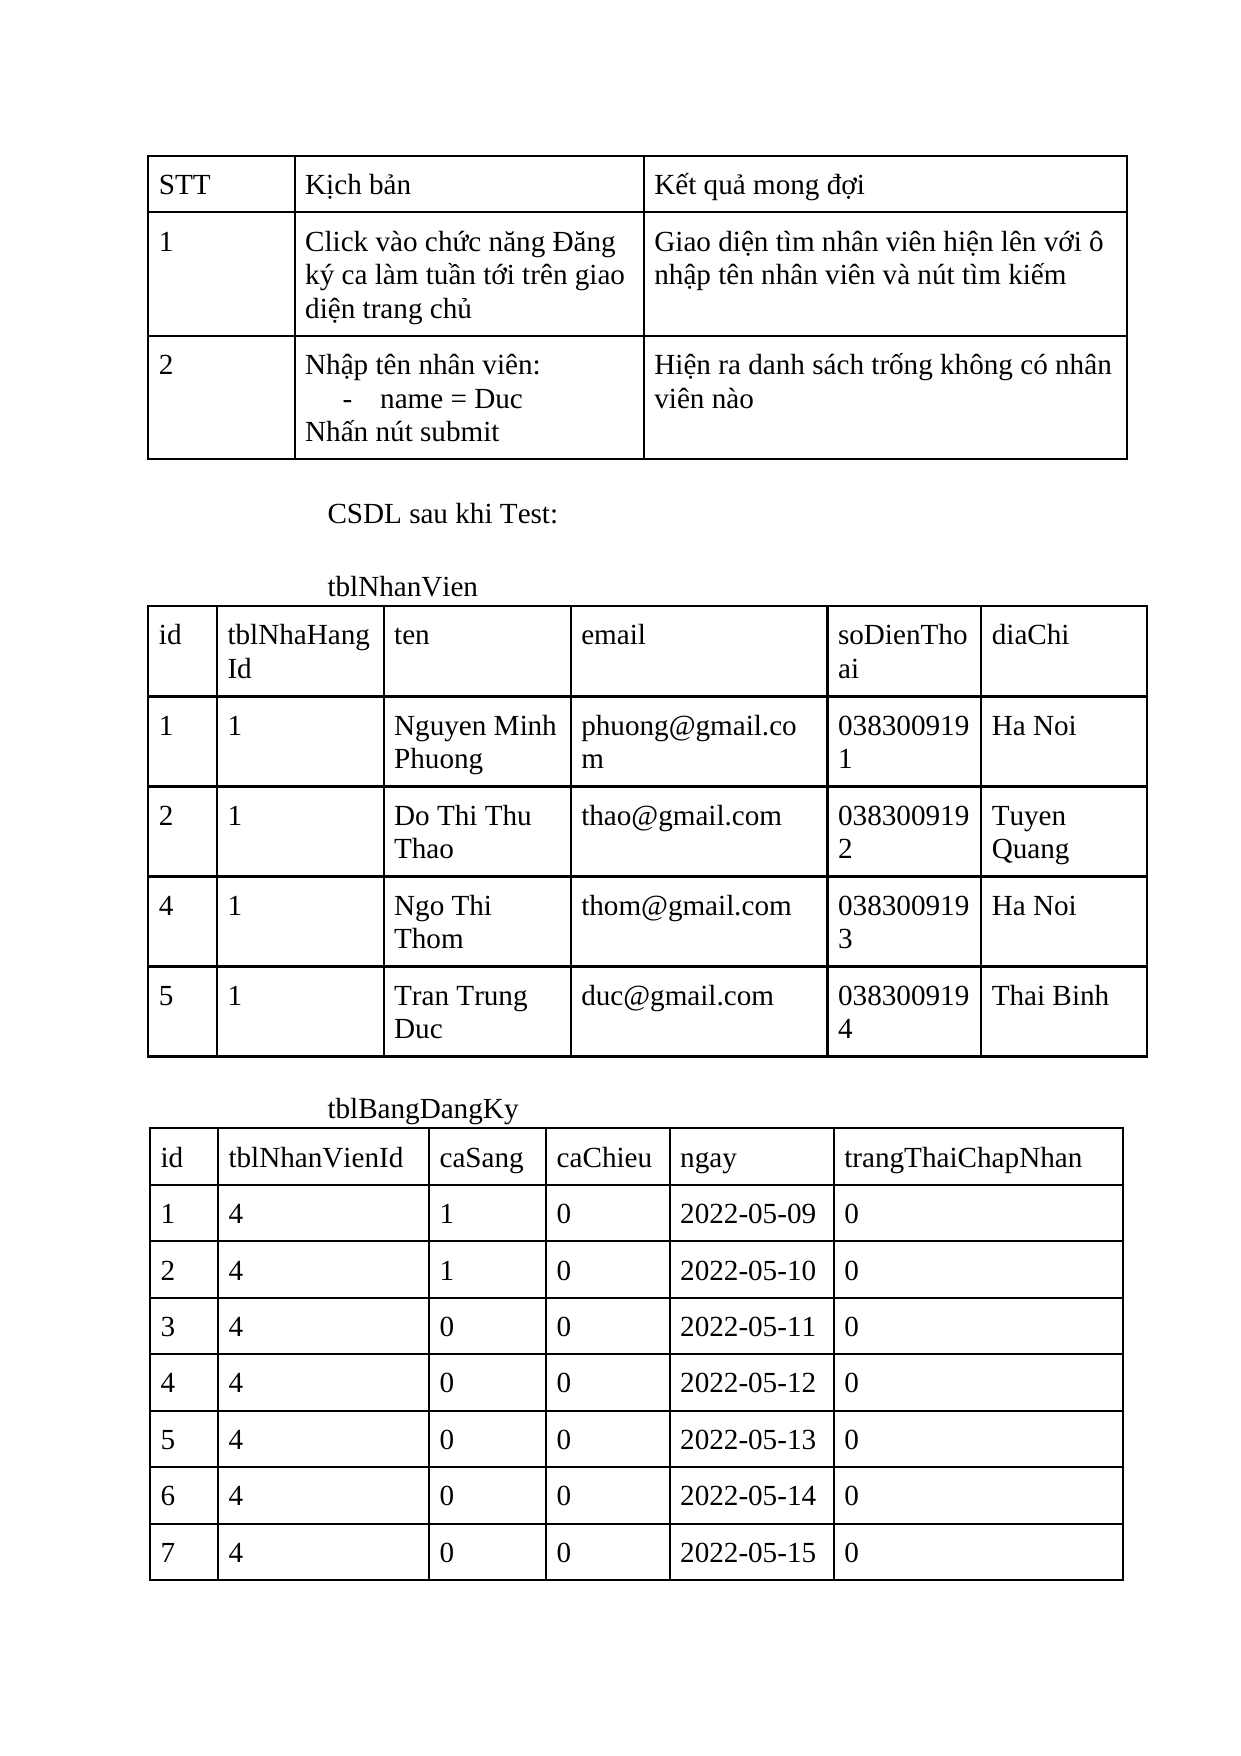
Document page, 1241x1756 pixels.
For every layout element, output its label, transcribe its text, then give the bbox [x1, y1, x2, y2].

table_cell 2 [149, 337, 294, 458]
table_cell Nguyen Minh Phuong [385, 698, 570, 785]
table_header caSang [430, 1129, 545, 1184]
table_cell 1 [151, 1186, 217, 1240]
table_cell Ha Noi [982, 878, 1146, 965]
table_header soDienThoai [829, 607, 980, 695]
table_cell 0 [835, 1242, 1122, 1297]
table_header id [149, 607, 216, 695]
table_header tblNhanVienId [219, 1129, 428, 1184]
table_cell 0 [835, 1355, 1122, 1409]
table_cell 4 [219, 1468, 428, 1522]
table_cell 4 [219, 1299, 428, 1353]
table_cell 0 [547, 1355, 669, 1409]
table_cell 2022-05-09 [671, 1186, 833, 1240]
table_cell 7 [151, 1525, 217, 1579]
table_cell 1 [149, 213, 294, 335]
table_cell 4 [219, 1525, 428, 1579]
table_header Kịch bản [296, 157, 643, 211]
table_cell 0 [430, 1412, 545, 1466]
table_cell 5 [151, 1412, 217, 1466]
table_header tblNhaHangId [218, 607, 383, 695]
table_cell 1 [218, 698, 383, 785]
table_cell Giao diện tìm nhân viên hiện lên với ô nhập tên nhân viên và nút tìm kiếm [645, 213, 1126, 335]
table_cell 1 [430, 1186, 545, 1240]
table_cell Thai Binh [982, 968, 1146, 1055]
table_cell 4 [219, 1242, 428, 1297]
table_cell 2022-05-15 [671, 1525, 833, 1579]
table_cell 4 [219, 1412, 428, 1466]
table_cell 2022-05-10 [671, 1242, 833, 1297]
table_cell 0 [835, 1525, 1122, 1579]
table_cell Ha Noi [982, 698, 1146, 785]
table_cell 0 [547, 1412, 669, 1466]
table_cell thom@gmail.com [572, 878, 826, 965]
table_cell 0 [430, 1468, 545, 1522]
table_cell 4 [149, 878, 216, 965]
table_cell phuong@gmail.com [572, 698, 826, 785]
table_cell 6 [151, 1468, 217, 1522]
table_cell 1 [149, 698, 216, 785]
table_cell 1 [218, 968, 383, 1055]
table_header STT [149, 157, 294, 211]
table_cell 0383009191 [829, 698, 980, 785]
table_header ten [385, 607, 570, 695]
table_cell Hiện ra danh sách trống không có nhân viên nào [645, 337, 1126, 458]
table_header diaChi [982, 607, 1146, 695]
table_header ngay [671, 1129, 833, 1184]
table_cell 4 [151, 1355, 217, 1409]
table_cell 0 [835, 1468, 1122, 1522]
table_cell 2022-05-13 [671, 1412, 833, 1466]
table_header trangThaiChapNhan [835, 1129, 1122, 1184]
table_cell Tuyen Quang [982, 788, 1146, 875]
table_cell 3 [151, 1299, 217, 1353]
table_header id [151, 1129, 217, 1184]
table_cell 0 [430, 1525, 545, 1579]
table_cell 1 [218, 878, 383, 965]
table_cell 0 [547, 1242, 669, 1297]
table_cell 2022-05-11 [671, 1299, 833, 1353]
table_cell 0383009193 [829, 878, 980, 965]
text tblBangDangKy [252, 1091, 1122, 1124]
table_cell 0 [835, 1186, 1122, 1240]
table_header email [572, 607, 826, 695]
table_cell 0 [547, 1525, 669, 1579]
text CSDL sau khi Test: [252, 497, 1122, 530]
text tblNhanVien [252, 569, 1122, 602]
table_cell 0 [547, 1186, 669, 1240]
table_header Kết quả mong đợi [645, 157, 1126, 211]
table_cell 4 [219, 1186, 428, 1240]
table_cell 2 [149, 788, 216, 875]
table_cell 1 [430, 1242, 545, 1297]
table_cell 0383009192 [829, 788, 980, 875]
table_cell Nhập tên nhân viên: name = Duc Nhấn nút submit [296, 337, 643, 458]
table_cell 2 [151, 1242, 217, 1297]
table_header caChieu [547, 1129, 669, 1184]
table_cell 0 [547, 1299, 669, 1353]
table_cell 0383009194 [829, 968, 980, 1055]
table_cell thao@gmail.com [572, 788, 826, 875]
table_cell 0 [547, 1468, 669, 1522]
table_cell Tran Trung Duc [385, 968, 570, 1055]
table_cell 2022-05-14 [671, 1468, 833, 1522]
table_cell 1 [218, 788, 383, 875]
table_cell 0 [430, 1299, 545, 1353]
table_cell Do Thi Thu Thao [385, 788, 570, 875]
table_cell 0 [835, 1299, 1122, 1353]
table_cell Click vào chức năng Đăng ký ca làm tuần tới trên giao diện trang chủ [296, 213, 643, 335]
table_cell 0 [430, 1355, 545, 1409]
table_cell 2022-05-12 [671, 1355, 833, 1409]
table_cell duc@gmail.com [572, 968, 826, 1055]
table_cell 4 [219, 1355, 428, 1409]
table_cell 5 [149, 968, 216, 1055]
table_cell Ngo Thi Thom [385, 878, 570, 965]
table_cell 0 [835, 1412, 1122, 1466]
